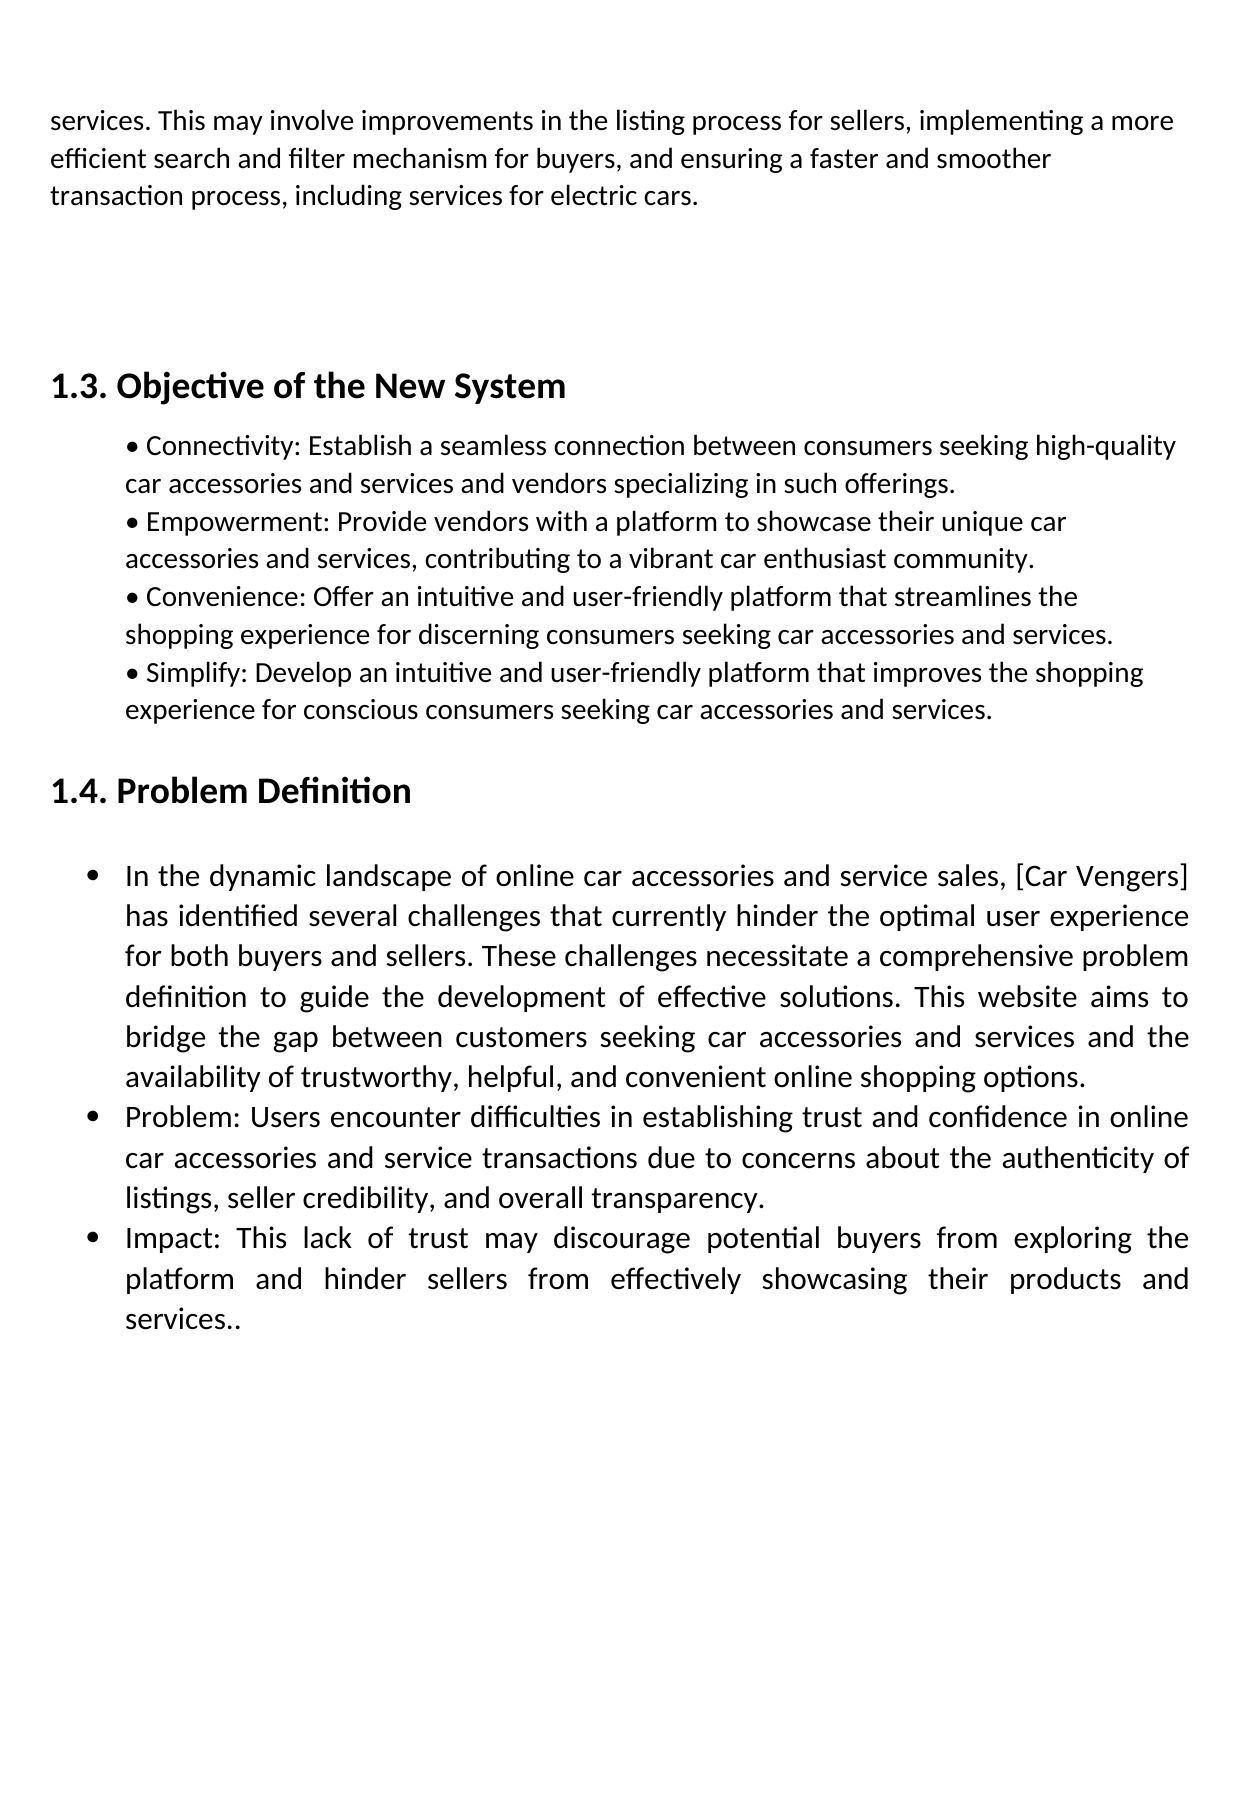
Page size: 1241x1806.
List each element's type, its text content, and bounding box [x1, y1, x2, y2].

text 1.3. Objective of the New System [50, 362, 1191, 408]
list • Empowerment: Provide vendors with a platform to showcase their unique car accessories and services, contributing to a vibrant car enthusiast community. [125, 503, 1191, 576]
list • Convenience: Offer an intuitive and user-friendly platform that streamlines the shopping experience for discerning consumers seeking car accessories and services. [125, 578, 1191, 652]
list Impact: This lack of trust may discourage potential buyers from exploring the platform and hinder sellers from effectively showcasing their products and services.. [87, 1218, 1191, 1337]
list • Connectivity: Establish a seamless connection between consumers seeking high-quality car accessories and services and vendors specializing in such offerings. [125, 427, 1191, 501]
list • Simplify: Develop an intuitive and user-friendly platform that improves the shopping experience for conscious consumers seeking car accessories and services. [125, 654, 1191, 727]
list 1.4. Problem Definition [50, 767, 1191, 813]
list In the dynamic landscape of online car accessories and service sales, [Car Vengers] has identified several challenges that currently hinder the optimal user experience for both buyers and sellers. These challenges necessitate a comprehensive problem definition to guide the development of effective solutions. This website aims to bridge the gap between customers seeking car accessories and services and the availability of trustworthy, helpful, and convenient online shopping options. [87, 856, 1191, 1095]
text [50, 102, 1191, 213]
list Problem: Users encounter difficulties in establishing trust and confidence in online car accessories and service transactions due to concerns about the authenticity of listings, seller credibility, and overall transparency. [87, 1098, 1191, 1216]
